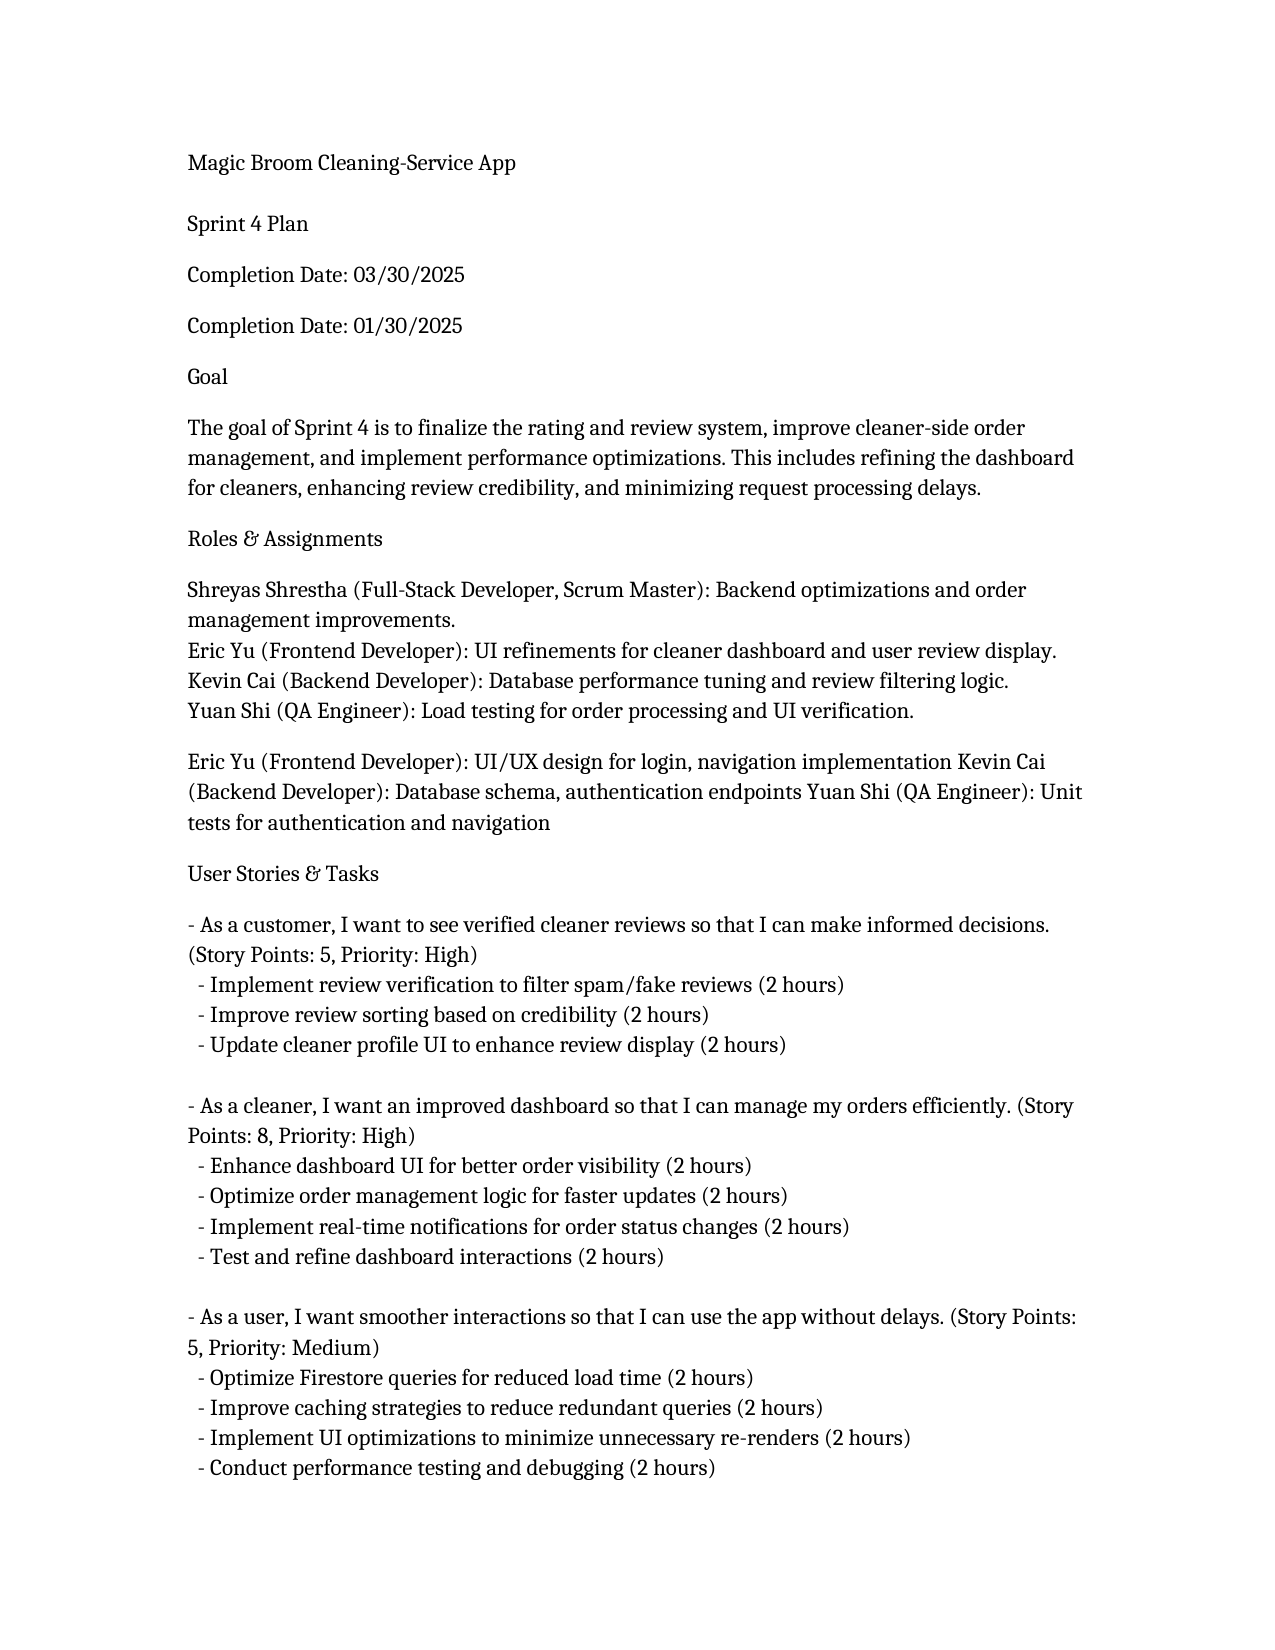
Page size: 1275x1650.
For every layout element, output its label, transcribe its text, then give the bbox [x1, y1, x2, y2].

text Magic Broom Cleaning-Service App Sprint 4 Plan [187, 150, 1087, 237]
text User Stories & Tasks [187, 860, 1087, 887]
text Completion Date: 03/30/2025 [187, 261, 1087, 288]
text Goal [187, 363, 1087, 390]
text Eric Yu (Frontend Developer): UI/UX design for login, navigation implementation Kevin Cai (Backend Developer): Database schema, authentication endpoints Yuan Shi (QA Engineer): Unit tests for authentication and navigation [187, 749, 1087, 836]
text The goal of Sprint 4 is to finalize the rating and review system, improve cleaner-side order management, and implement performance optimizations. This includes refining the dashboard for cleaners, enhancing review credibility, and minimizing request processing delays. [187, 414, 1087, 501]
text - As a customer, I want to see verified cleaner reviews so that I can make informed decisions. (Story Points: 5, Priority: High) - Implement review verification to filter spam/fake reviews (2 hours) - Improve review sorting based on credibility (2 hours) - Update cleaner profile UI to enhance review display (2 hours) - As a cleaner, I want an improved dashboard so that I can manage my orders efficiently. (Story Points: 8, Priority: High) - Enhance dashboard UI for better order visibility (2 hours) - Optimize order management logic for faster updates (2 hours) - Implement real-time notifications for order status changes (2 hours) - Test and refine dashboard interactions (2 hours) - As a user, I want smoother interactions so that I can use the app without delays. (Story Points: 5, Priority: Medium) - Optimize Firestore queries for reduced load time (2 hours) - Improve caching strategies to reduce redundant queries (2 hours) - Implement UI optimizations to minimize unnecessary re-renders (2 hours) - Conduct performance testing and debugging (2 hours) [187, 911, 1087, 1482]
text Shreyas Shrestha (Full-Stack Developer, Scrum Master): Backend optimizations and order management improvements. Eric Yu (Frontend Developer): UI refinements for cleaner dashboard and user review display. Kevin Cai (Backend Developer): Database performance tuning and review filtering logic. Yuan Shi (QA Engineer): Load testing for order processing and UI verification. [187, 577, 1087, 724]
text Completion Date: 01/30/2025 [187, 312, 1087, 339]
text Roles & Assignments [187, 526, 1087, 552]
